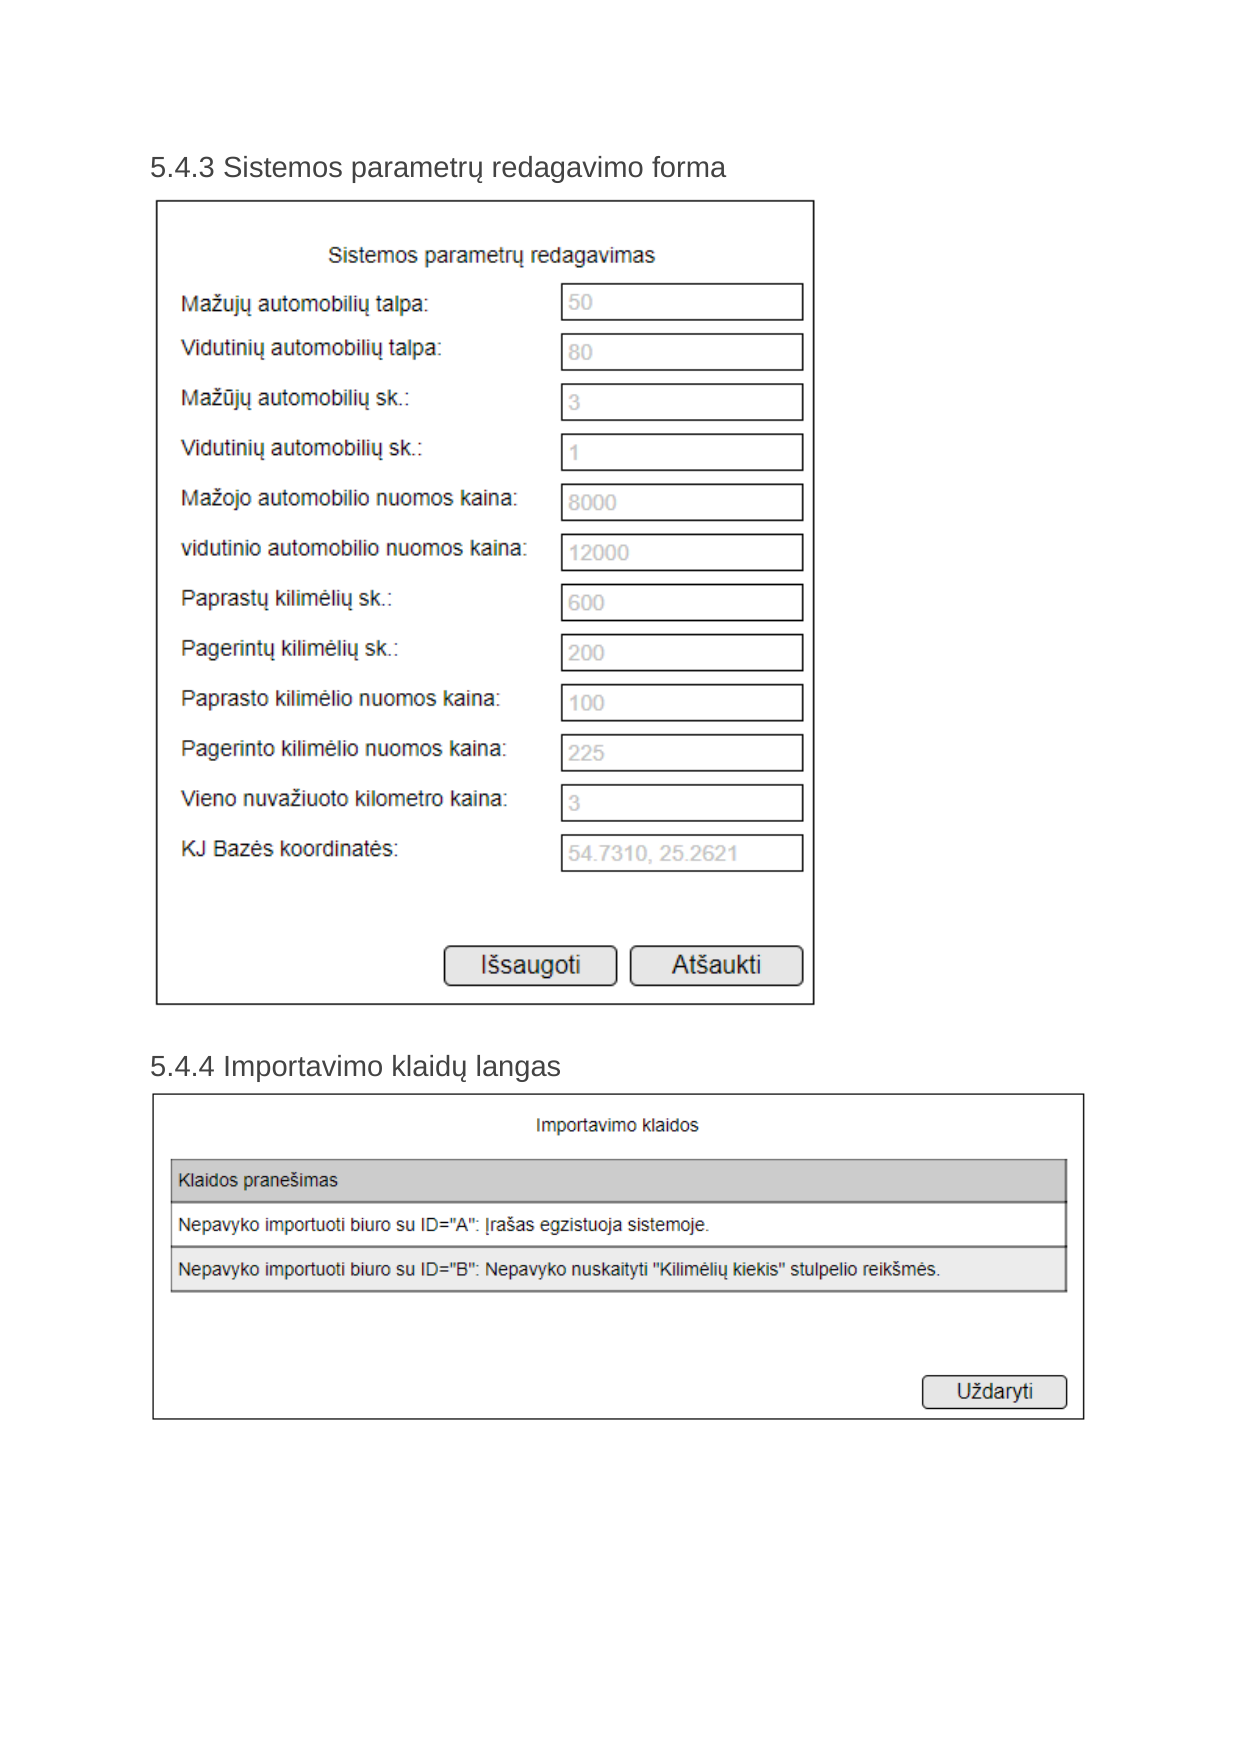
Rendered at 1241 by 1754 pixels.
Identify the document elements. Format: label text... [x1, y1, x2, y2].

picture [150, 1091, 1091, 1425]
picture [150, 191, 821, 1013]
subtitle 5.4.3 Sistemos parametrų redagavimo forma [150, 150, 1090, 183]
subtitle 5.4.4 Importavimo klaidų langas [150, 1049, 1090, 1083]
